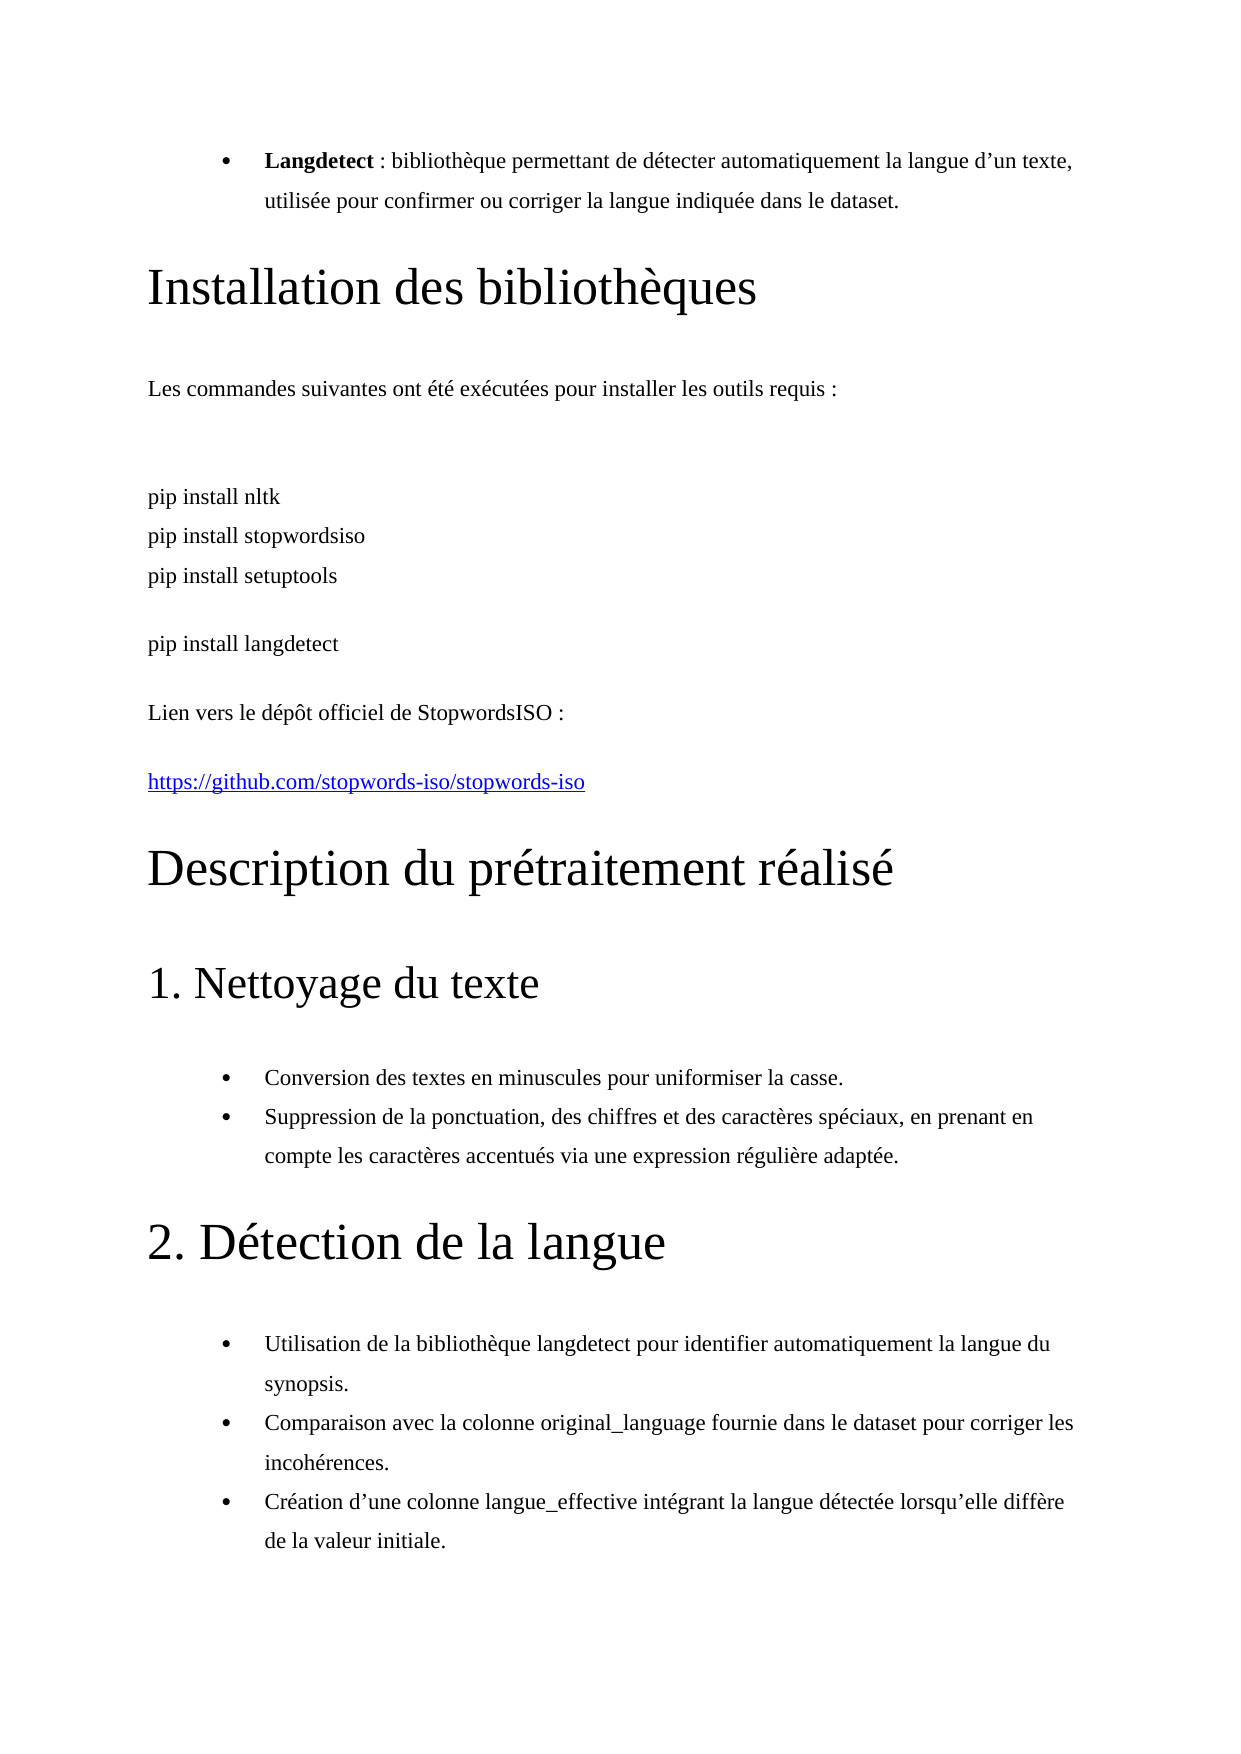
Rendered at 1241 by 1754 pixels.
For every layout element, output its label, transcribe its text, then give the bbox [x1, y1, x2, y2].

text pip install nltk pip install stopwordsiso pip install setuptools [148, 443, 1093, 588]
text Installation des bibliothèques [148, 256, 1093, 316]
list Création d’une colonne langue_effective intégrant la langue détectée lorsqu’elle diffère de la valeur initiale. [223, 1488, 1093, 1554]
list Suppression de la ponctuation, des chiffres et des caractères spéciaux, en prenant en compte les caractères accentués via une expression régulière adaptée. [223, 1103, 1093, 1169]
text pip install langdetect [148, 630, 1093, 657]
list Conversion des textes en minuscules pour uniformiser la casse. [223, 1063, 1093, 1090]
text https://github.com/stopwords-iso/stopwords-iso [148, 768, 1093, 794]
list Utilisation de la bibliothèque langdetect pour identifier automatiquement la langue du synopsis. [223, 1330, 1093, 1396]
list Comparaison avec la colonne original_language fournie dans le dataset pour corriger les incohérences. [223, 1409, 1093, 1475]
list Langdetect : bibliothèque permettant de détecter automatiquement la langue d’un texte, utilisée pour confirmer ou corriger la langue indiquée dans le dataset. [223, 148, 1093, 213]
text 1. Nettoyage du texte [148, 955, 1093, 1008]
text Lien vers le dépôt officiel de StopwordsISO : [148, 699, 1093, 725]
text Les commandes suivantes ont été exécutées pour installer les outils requis : [148, 375, 1093, 401]
text Description du prétraitement réalisé [148, 836, 1093, 896]
text 2. Détection de la langue [148, 1211, 1093, 1271]
